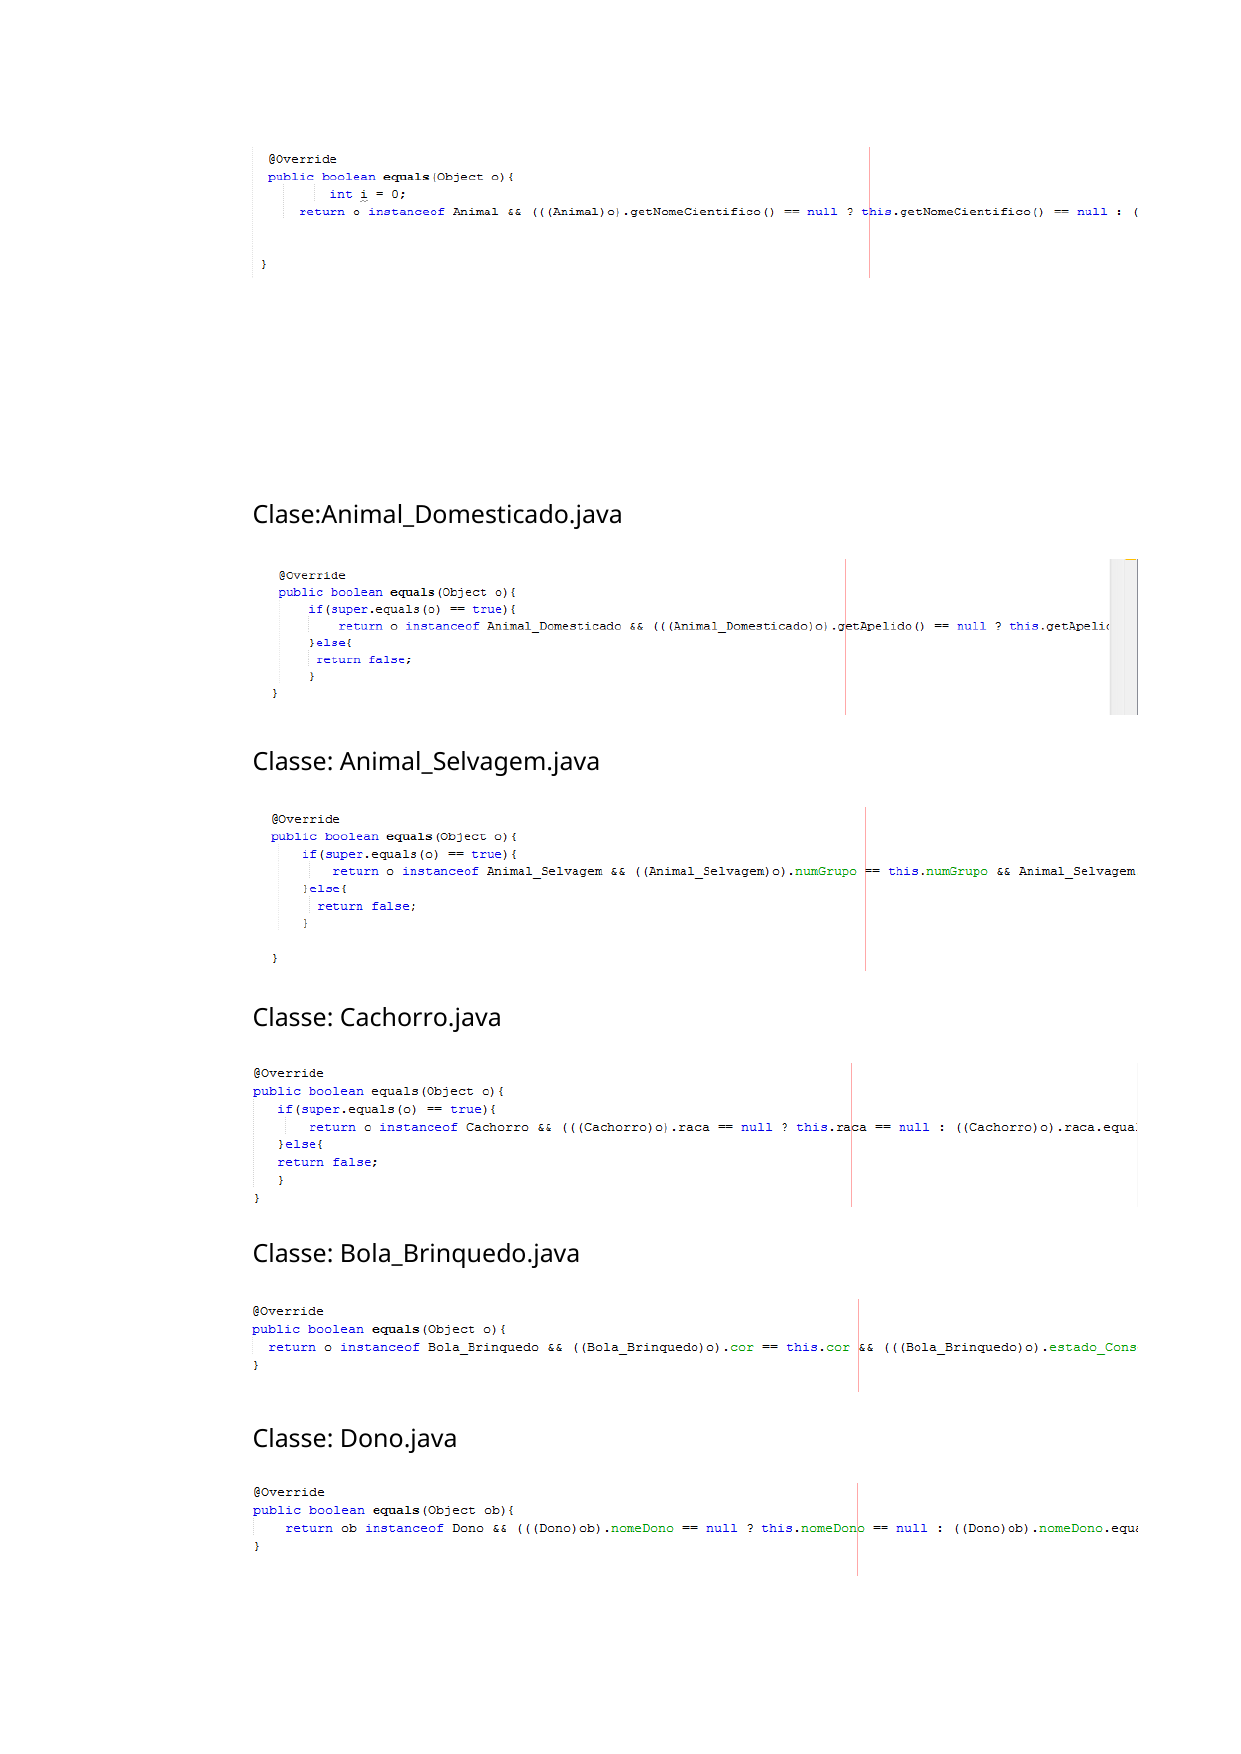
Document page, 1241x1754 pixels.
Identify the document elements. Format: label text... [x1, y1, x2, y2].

picture [252, 147, 1138, 278]
text Classe: Cachorro.java [252, 1000, 1063, 1034]
picture [252, 807, 1138, 971]
text Classe: Animal_Selvagem.java [252, 744, 1063, 778]
text Classe: Dono.java [252, 1421, 1063, 1455]
picture [252, 1063, 1138, 1207]
picture [252, 1483, 1138, 1576]
text Classe: Bola_Brinquedo.java [252, 1236, 1063, 1270]
picture [252, 559, 1138, 715]
picture [252, 1299, 1138, 1392]
text Clase:Animal_Domesticado.java [252, 496, 1063, 530]
